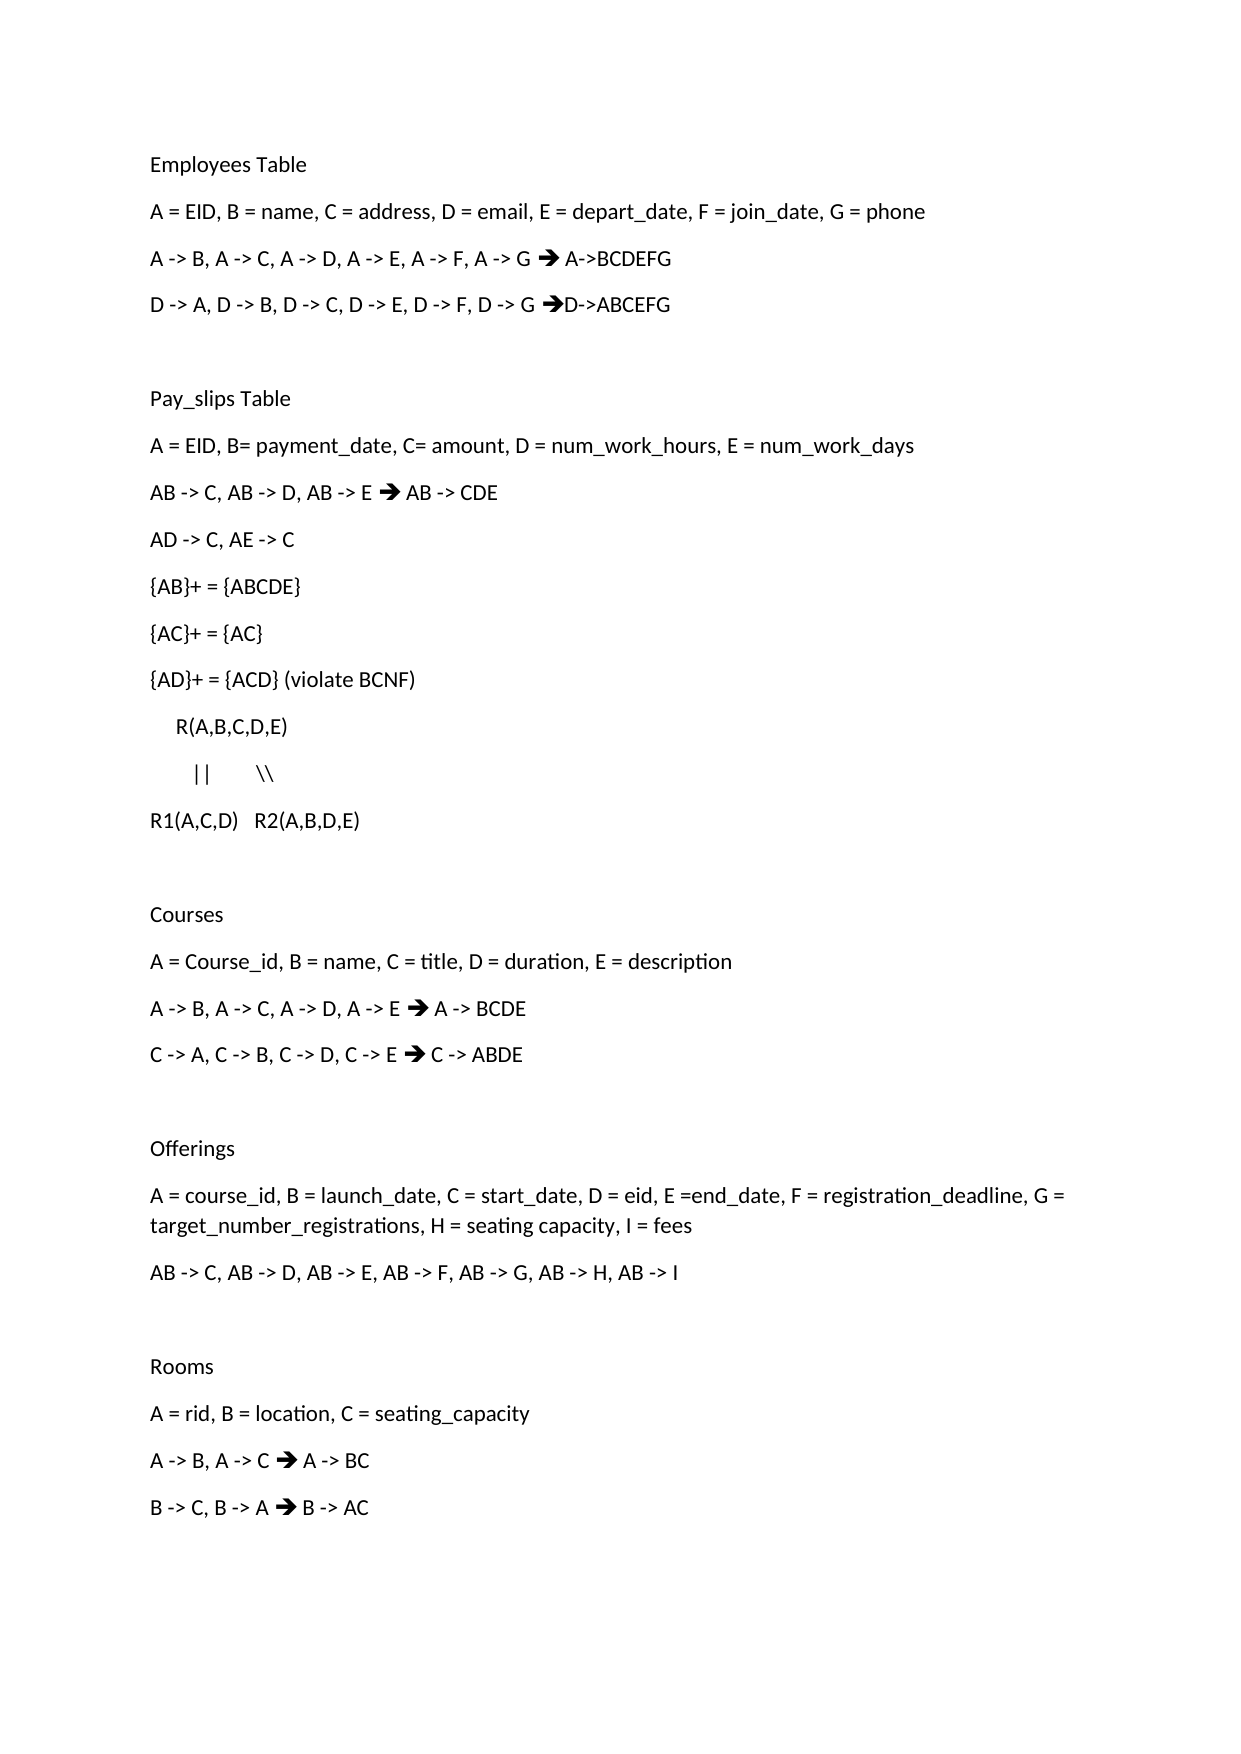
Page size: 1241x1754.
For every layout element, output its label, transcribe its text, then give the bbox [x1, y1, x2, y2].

text B -> C, B -> A B -> AC [150, 1493, 1090, 1521]
text A -> B, A -> C, A -> D, A -> E, A -> F, A -> G A->BCDEFG [150, 244, 1090, 272]
text Courses [150, 900, 1090, 928]
text AD -> C, AE -> C [150, 525, 1090, 553]
text A = rid, B = location, C = seating_capacity [150, 1399, 1090, 1427]
text A = Course_id, B = name, C = title, D = duration, E = description [150, 947, 1090, 975]
text C -> A, C -> B, C -> D, C -> E C -> ABDE [150, 1041, 1090, 1069]
text D -> A, D -> B, D -> C, D -> E, D -> F, D -> G D->ABCEFG [150, 291, 1090, 319]
text A = course_id, B = launch_date, C = start_date, D = eid, E =end_date, F = registration_deadline, G = target_number_registrations, H = seating capacity, I = fees [150, 1181, 1090, 1239]
text Rooms [150, 1352, 1090, 1380]
text AB -> C, AB -> D, AB -> E AB -> CDE [150, 478, 1090, 506]
text A -> B, A -> C A -> BC [150, 1446, 1090, 1474]
text {AB}+ = {ABCDE} [150, 572, 1090, 600]
text Offerings [150, 1134, 1090, 1162]
text Employees Table [150, 150, 1090, 178]
text R(A,B,C,D,E) [150, 712, 1090, 741]
text Pay_slips Table [150, 384, 1090, 412]
text AB -> C, AB -> D, AB -> E, AB -> F, AB -> G, AB -> H, AB -> I [150, 1258, 1090, 1286]
text A -> B, A -> C, A -> D, A -> E A -> BCDE [150, 994, 1090, 1022]
text {AD}+ = {ACD} (violate BCNF) [150, 666, 1090, 694]
text R1(A,C,D) R2(A,B,D,E) [150, 806, 1090, 834]
text A = EID, B = name, C = address, D = email, E = depart_date, F = join_date, G = phone [150, 197, 1090, 225]
text || \\ [150, 759, 1090, 787]
text A = EID, B= payment_date, C= amount, D = num_work_hours, E = num_work_days [150, 431, 1090, 459]
text {AC}+ = {AC} [150, 619, 1090, 647]
